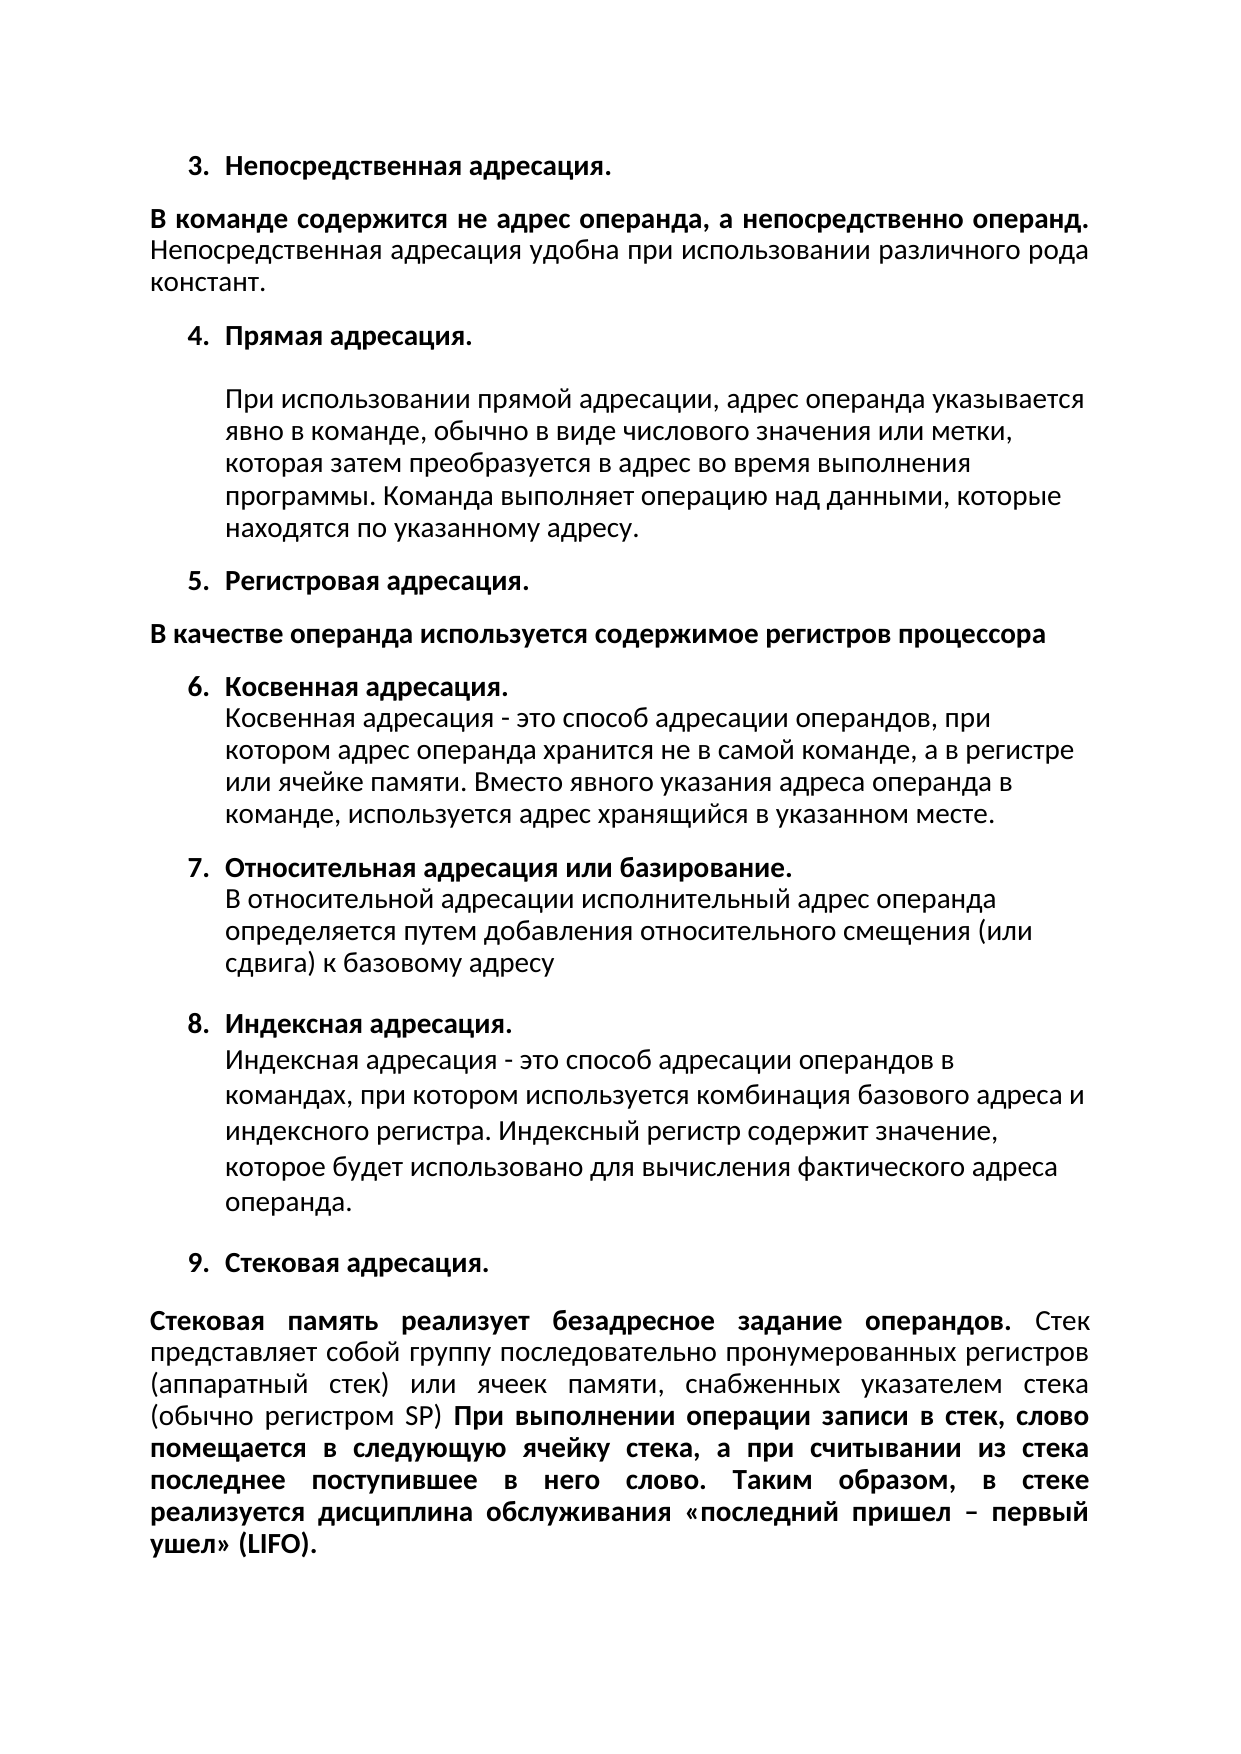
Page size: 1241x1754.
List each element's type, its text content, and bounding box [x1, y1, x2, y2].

list Косвенная адресация. Косвенная адресация - это способ адресации операндов, при котором адрес операнда хранится не в самой команде, а в регистре или ячейке памяти. Вместо явного указания адреса операнда в команде, используется адрес хранящийся в указанном месте. [187, 671, 1090, 831]
list Относительная адресация или базирование. В относительной адресации исполнительный адрес операнда определяется путем добавления относительного смещения (или сдвига) к базовому адресу [187, 852, 1090, 980]
text Стековая память реализует безадресное задание операндов. Стек представляет собой группу последовательно пронумерованных регистров (аппаратный стек) или ячеек памяти, снабженных указателем стека (обычно регистром SP) При выполнении операции записи в стек, слово помещается в следующую ячейку стека, а при считывании из стека последнее поступившее в него слово. Таким образом, в стеке реализуется дисциплина обслуживания «последний пришел – первый ушел» (LIFO). [150, 1304, 1090, 1561]
list Стековая адресация. [187, 1244, 1090, 1279]
list Непосредственная адресация. [187, 150, 1090, 182]
text В качестве операнда используется содержимое регистров процессора [150, 618, 1090, 650]
text В команде содержится не адрес операнда, а непосредственно операнд. Непосредственная адресация удобна при использовании различного рода констант. [150, 203, 1090, 299]
list Индексная адресация. Индексная адресация - это способ адресации операндов в командах, при котором используется комбинация базового адреса и индексного регистра. Индексный регистр содержит значение, которое будет использовано для вычисления фактического адреса операнда. [187, 1005, 1090, 1219]
list Регистровая адресация. [187, 565, 1090, 597]
list Прямая адресация. При использовании прямой адресации, адрес операнда указывается явно в команде, обычно в виде числового значения или метки, которая затем преобразуется в адрес во время выполнения программы. Команда выполняет операцию над данными, которые находятся по указанному адресу. [187, 320, 1090, 544]
